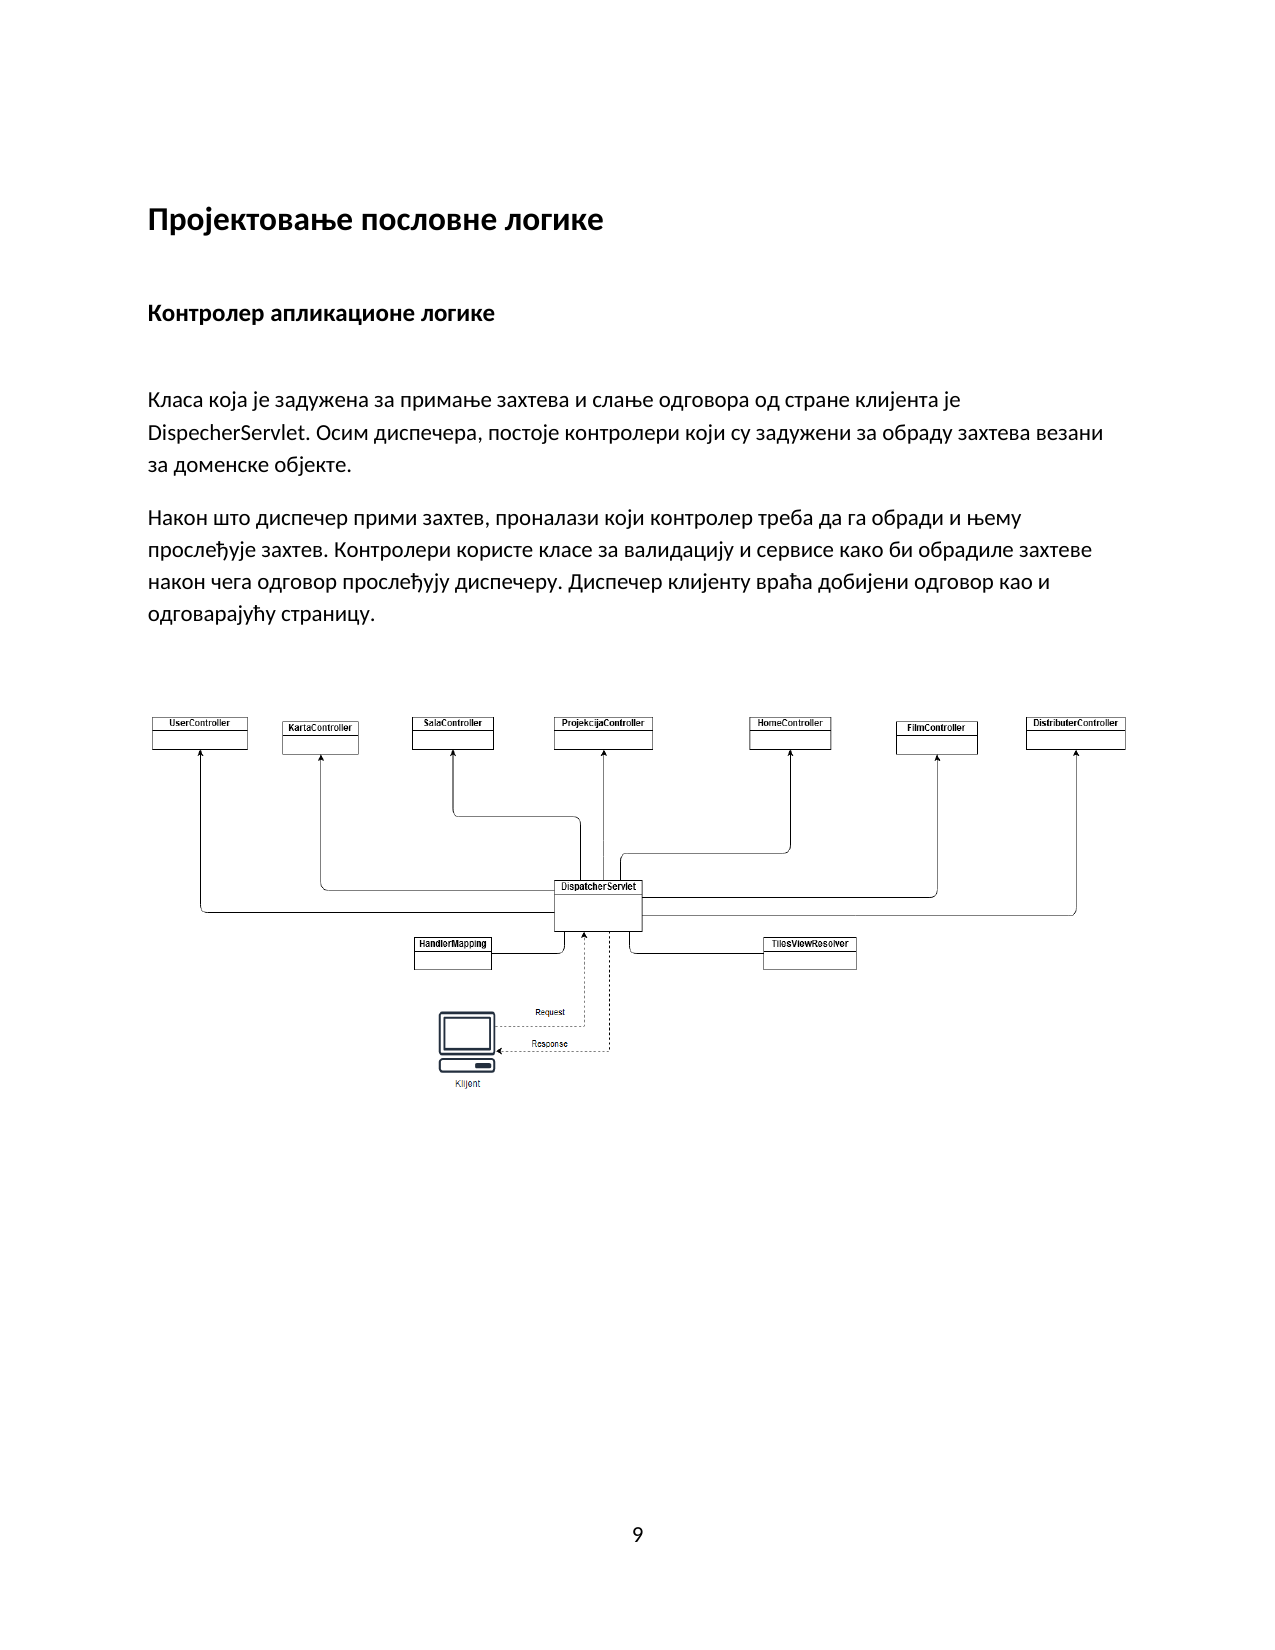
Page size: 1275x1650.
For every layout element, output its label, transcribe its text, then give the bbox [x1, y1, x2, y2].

picture [147, 705, 1128, 1093]
text Класа која је задужена за примање захтева и слање одговора од стране клијента је DispecherServlet. Осим диспечера, постоје контролери који су задужени за обраду захтева везани за доменске објекте. [148, 385, 1127, 478]
text Након што диспечер прими захтев, проналази који контролер треба да га обради и њему прослеђује захтев. Контролери користе класе за валидацију и сервисе како би обрадиле захтеве након чега одговор прослеђују диспечеру. Диспечер клијенту враћа добијени одговор као и одговарајућу страницу. [148, 503, 1127, 627]
subtitle Пројектовање пословне логике [148, 198, 1127, 238]
subtitle Контролер апликационе логике [148, 297, 1127, 328]
